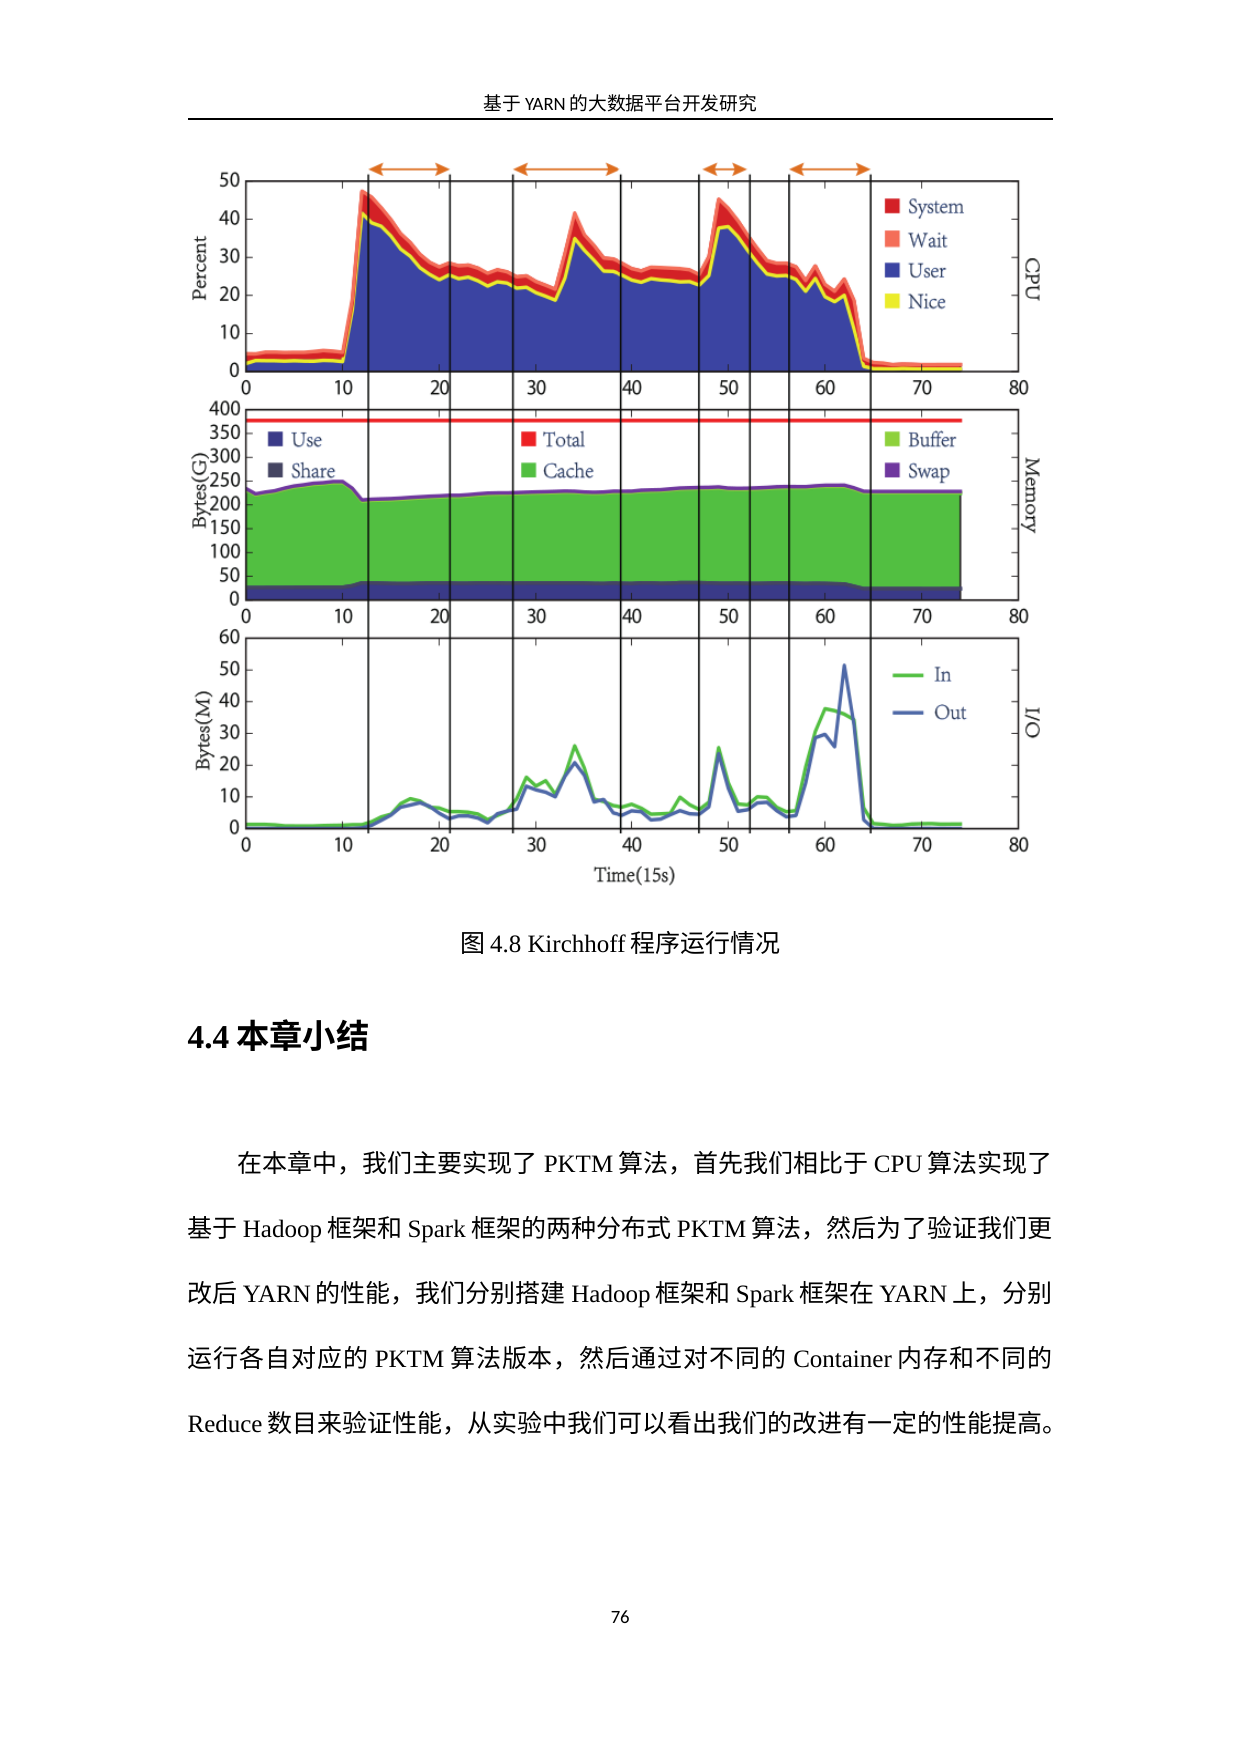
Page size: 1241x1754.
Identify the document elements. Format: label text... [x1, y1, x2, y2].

text 在本章中，我们主要实现了PKTM算法，首先我们相比于CPU算法实现了基于Hadoop框架和Spark框架的两种分布式PKTM算法，然后为了验证我们更改后YARN的性能，我们分别搭建Hadoop框架和Spark框架在YARN上，分别运行各自对应的PKTM算法版本，然后通过对不同的Container内存和不同的Reduce数目来验证性能，从实验中我们可以看出我们的改进有一定的性能提高。 [187, 1129, 1053, 1454]
text 图4.8 Kirchhoff程序运行情况 [187, 909, 1053, 974]
picture [187, 162, 1053, 889]
subtitle 4.4本章小结 [187, 1002, 1053, 1067]
